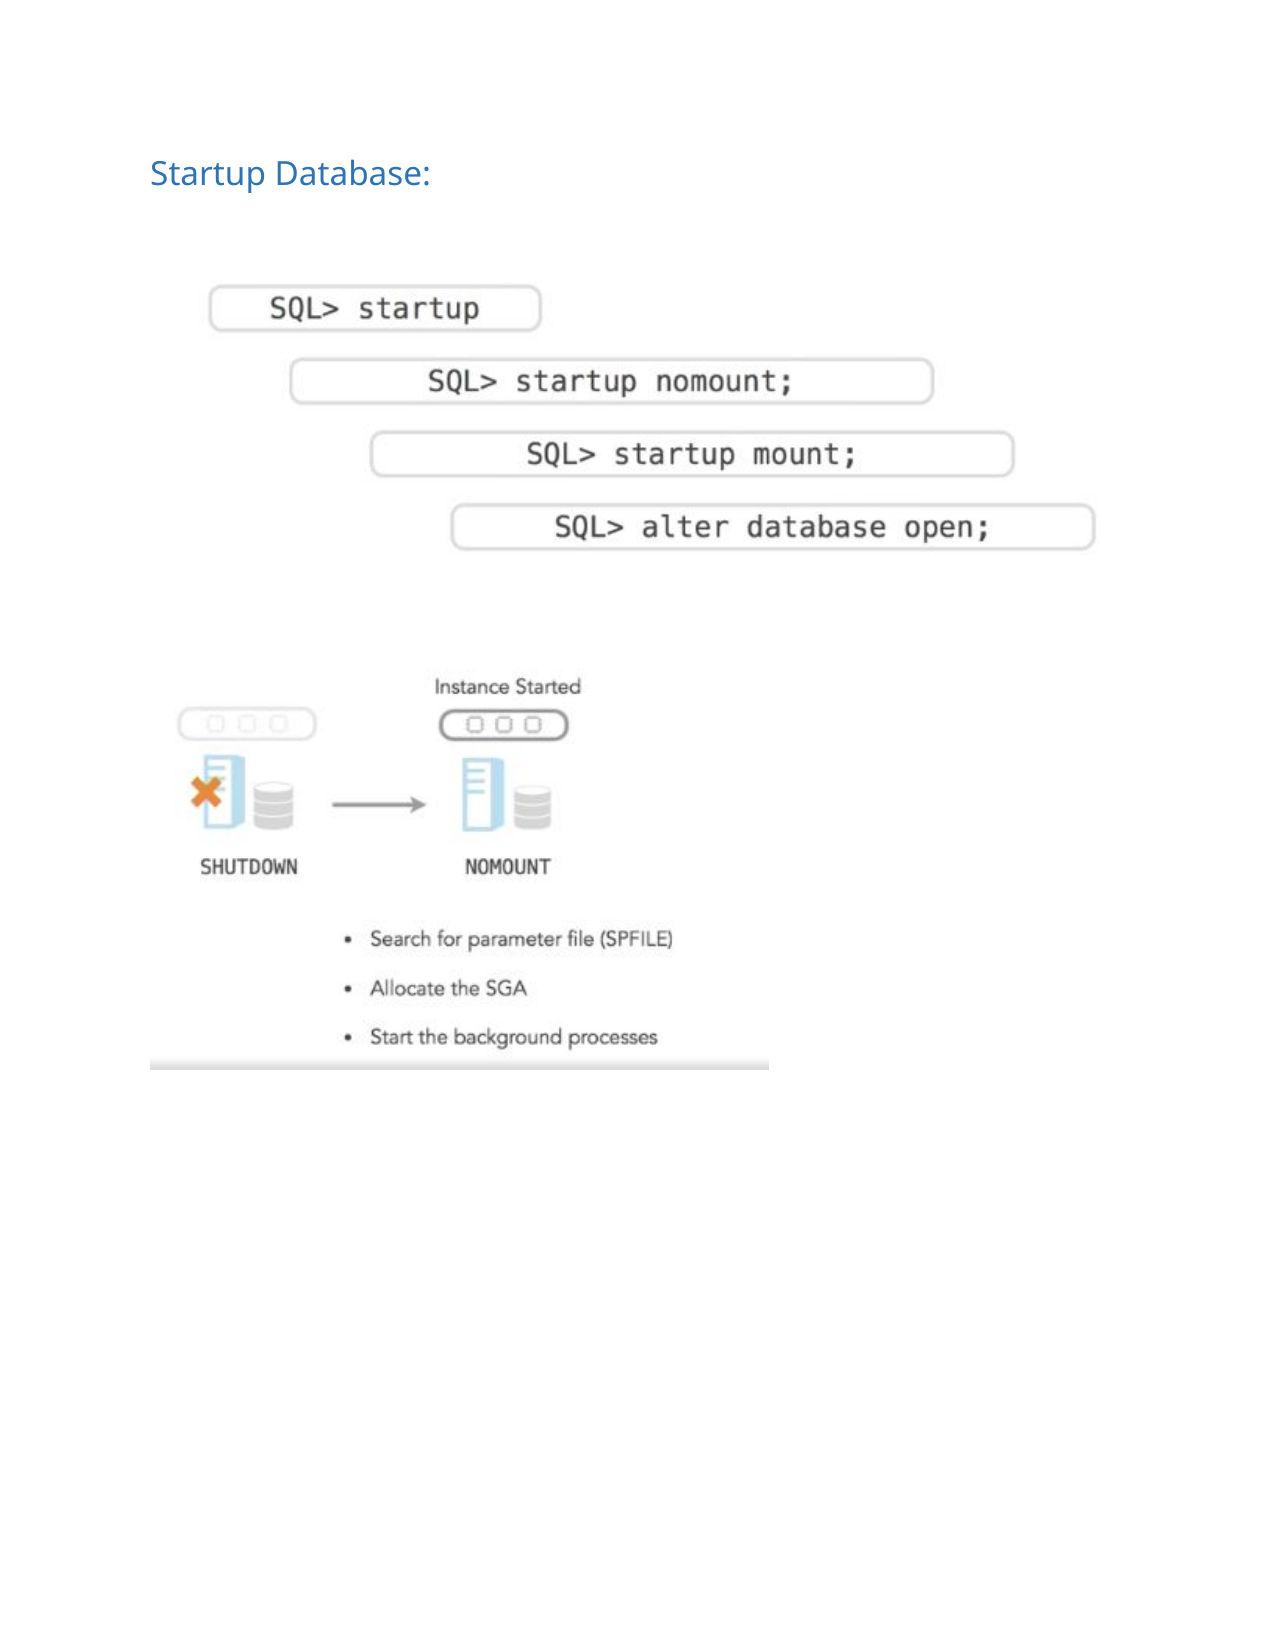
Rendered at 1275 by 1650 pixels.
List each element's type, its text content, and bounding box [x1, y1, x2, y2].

picture [150, 619, 769, 1070]
picture [150, 198, 1125, 601]
subtitle Startup Database: [150, 150, 1125, 195]
